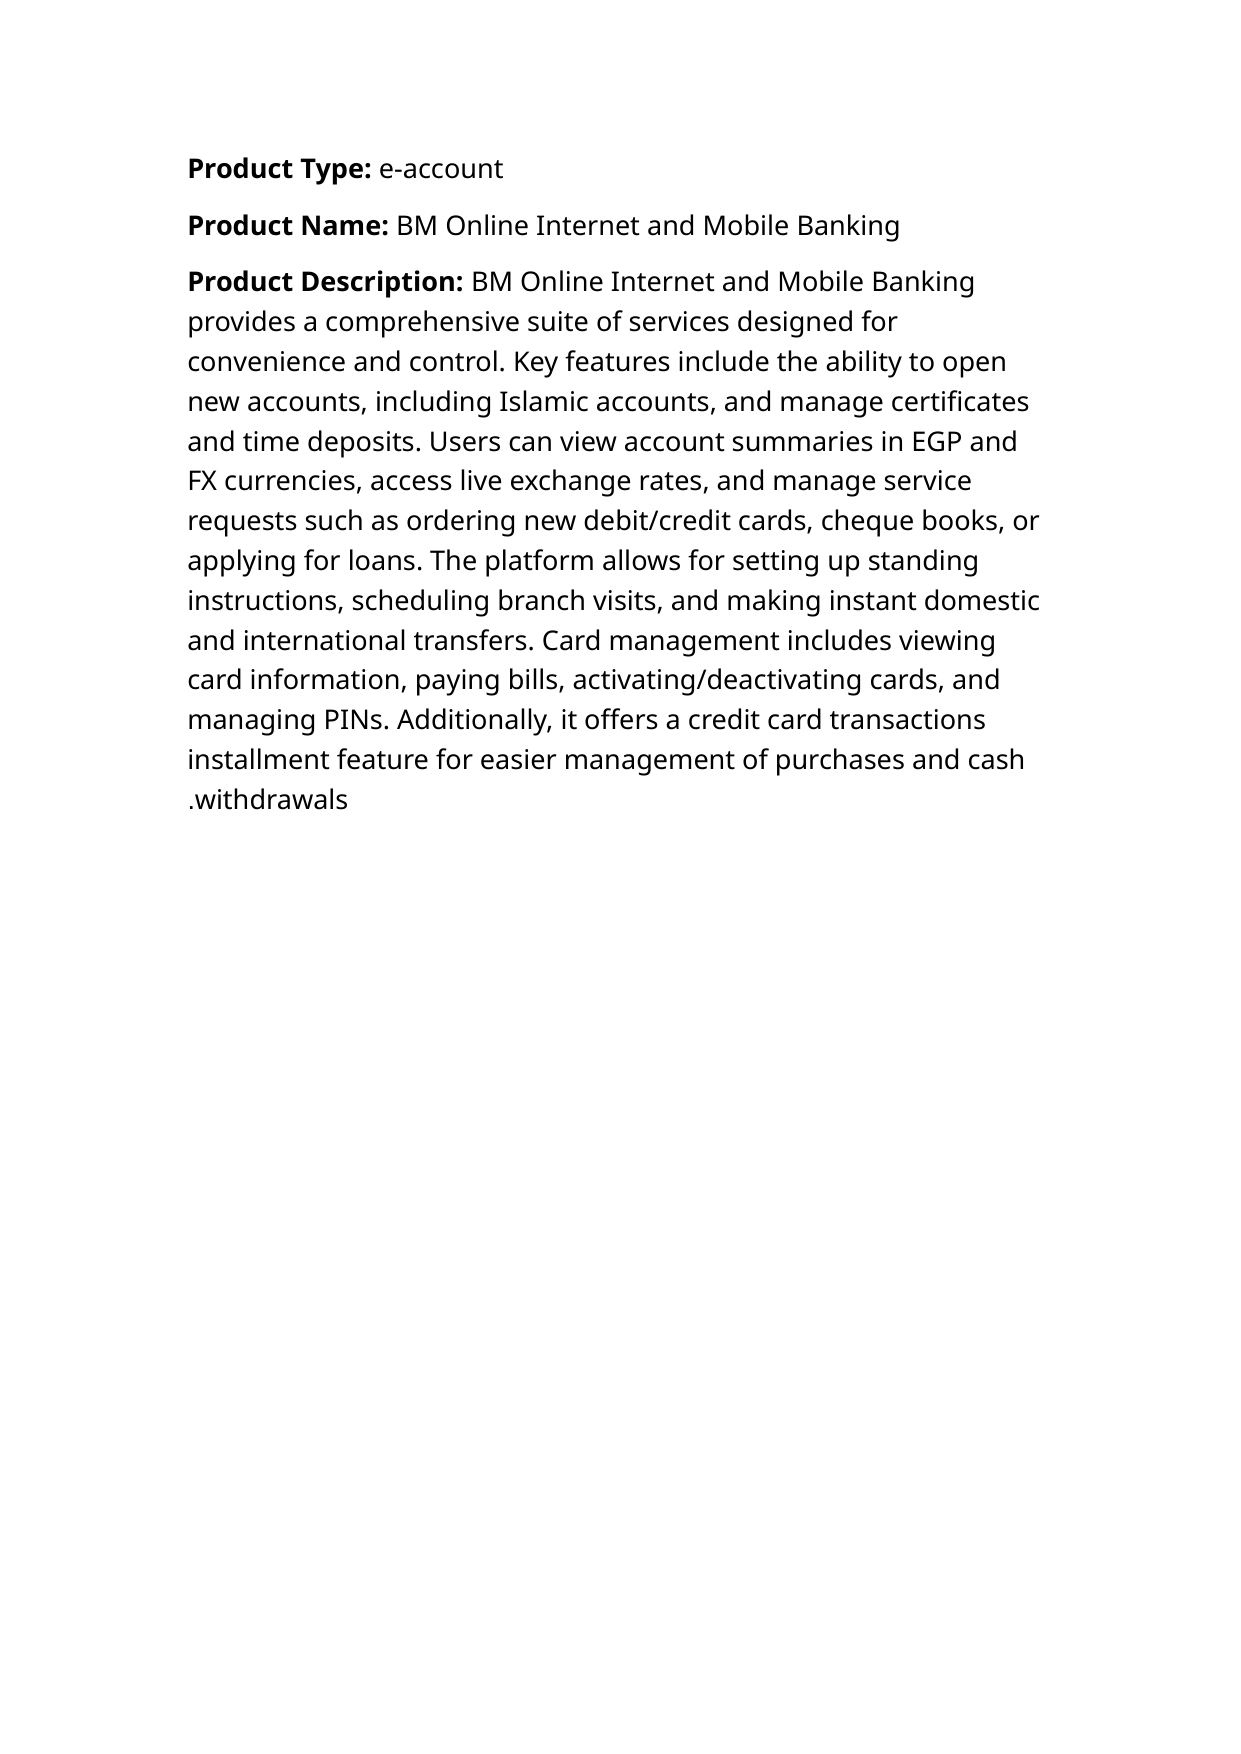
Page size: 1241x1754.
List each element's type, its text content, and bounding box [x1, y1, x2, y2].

text Product Description: BM Online Internet and Mobile Banking provides a comprehensive suite of services designed for convenience and control. Key features include the ability to open new accounts, including Islamic accounts, and manage certificates and time deposits. Users can view account summaries in EGP and FX currencies, access live exchange rates, and manage service requests such as ordering new debit/credit cards, cheque books, or applying for loans. The platform allows for setting up standing instructions, scheduling branch visits, and making instant domestic and international transfers. Card management includes viewing card information, paying bills, activating/deactivating cards, and managing PINs. Additionally, it offers a credit card transactions installment feature for easier management of purchases and cash withdrawals. [187, 263, 1053, 817]
text Product Name: BM Online Internet and Mobile Banking [187, 206, 1053, 243]
text Product Type: e-account [187, 150, 1053, 187]
